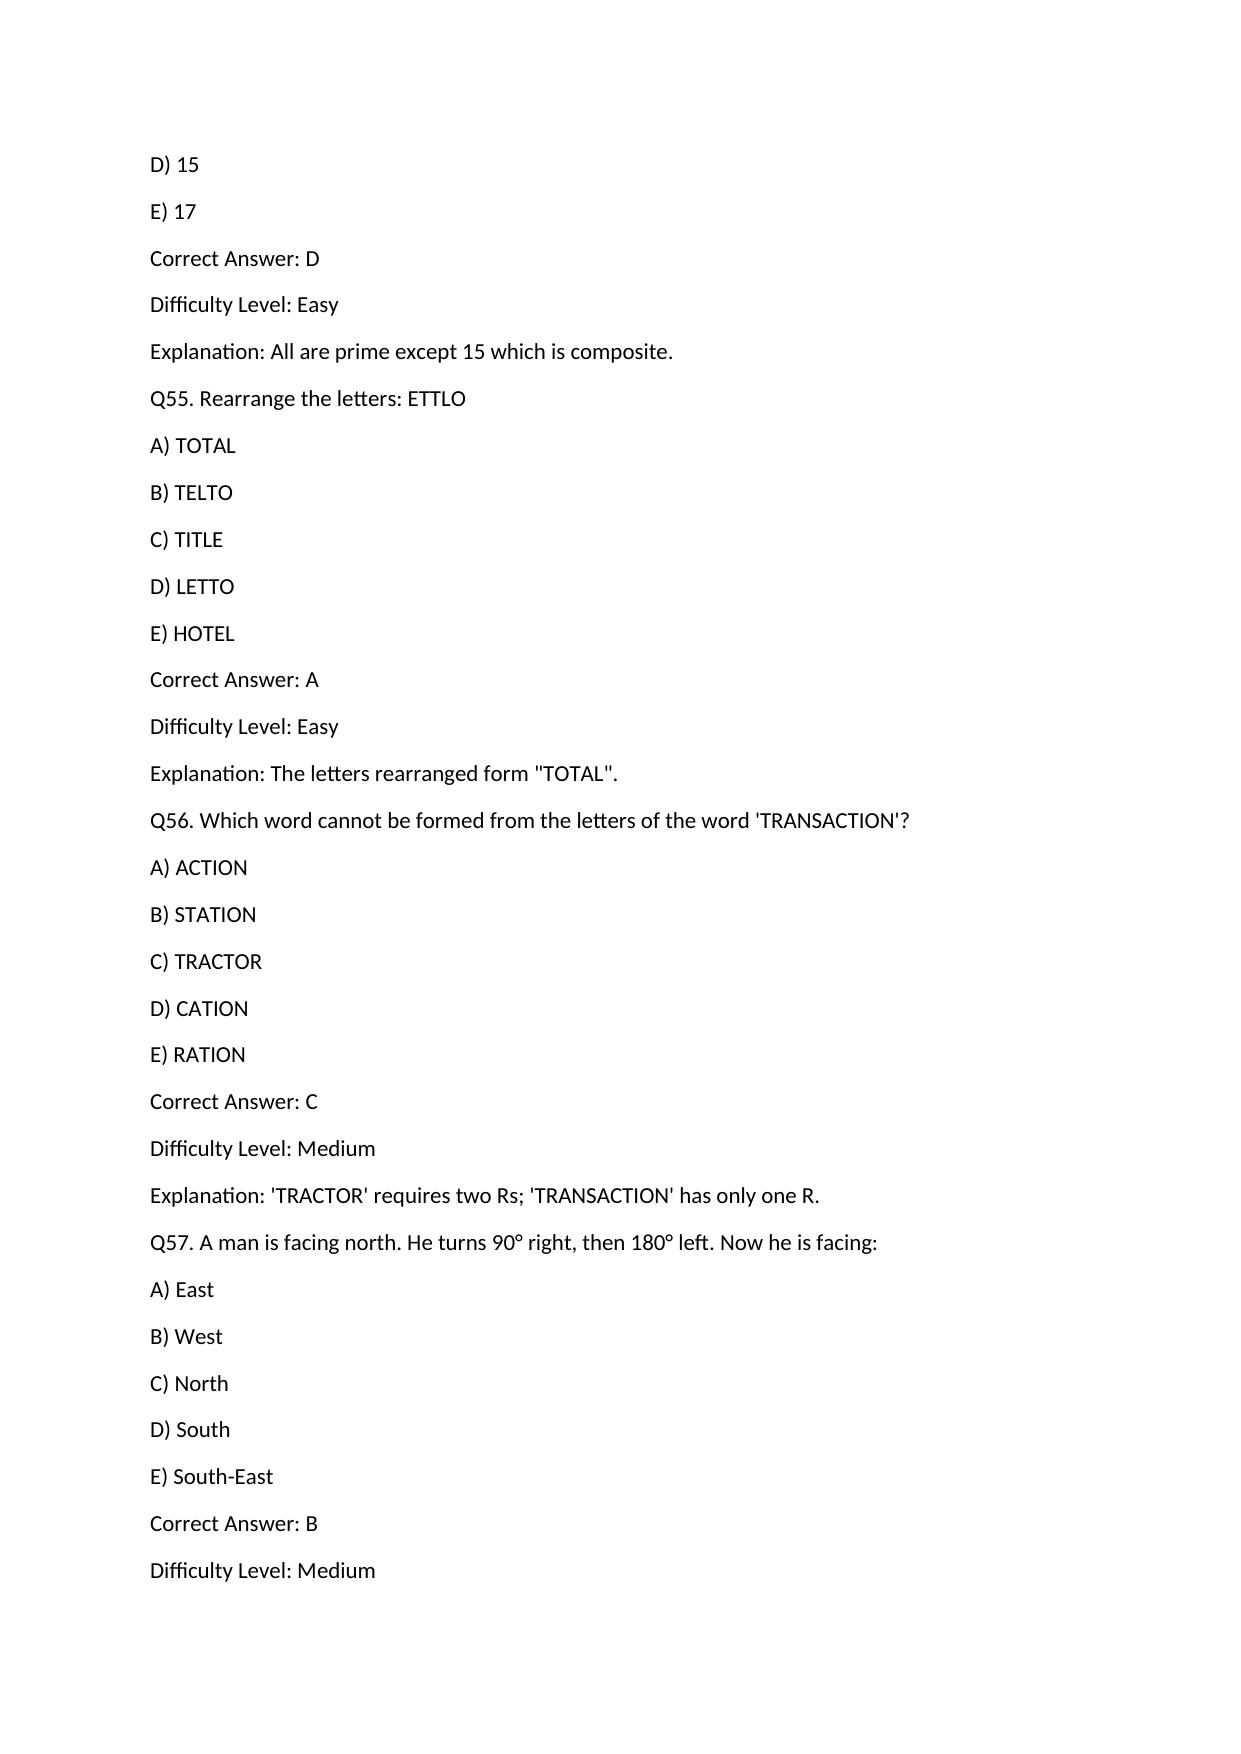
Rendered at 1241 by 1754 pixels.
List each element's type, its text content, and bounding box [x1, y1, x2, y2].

text Correct Answer: A [150, 666, 1090, 694]
text D) LETTO [150, 572, 1090, 600]
text C) North [150, 1369, 1090, 1397]
text Q55. Rearrange the letters: ETTLO [150, 384, 1090, 412]
text Difficulty Level: Medium [150, 1134, 1090, 1162]
text Difficulty Level: Easy [150, 712, 1090, 741]
text Correct Answer: D [150, 244, 1090, 272]
text D) CATION [150, 994, 1090, 1022]
text Explanation: All are prime except 15 which is composite. [150, 337, 1090, 366]
text Difficulty Level: Medium [150, 1556, 1090, 1584]
text B) West [150, 1322, 1090, 1350]
text D) South [150, 1416, 1090, 1444]
text B) TELTO [150, 478, 1090, 506]
text Explanation: 'TRACTOR' requires two Rs; 'TRANSACTION' has only one R. [150, 1181, 1090, 1209]
text E) 17 [150, 197, 1090, 225]
text Correct Answer: C [150, 1087, 1090, 1116]
text A) ACTION [150, 853, 1090, 881]
text Explanation: The letters rearranged form "TOTAL". [150, 759, 1090, 787]
text E) South-East [150, 1462, 1090, 1491]
text Q56. Which word cannot be formed from the letters of the word 'TRANSACTION'? [150, 806, 1090, 834]
text Q57. A man is facing north. He turns 90° right, then 180° left. Now he is facing: [150, 1228, 1090, 1256]
text E) RATION [150, 1041, 1090, 1069]
text B) STATION [150, 900, 1090, 928]
text E) HOTEL [150, 619, 1090, 647]
text C) TRACTOR [150, 947, 1090, 975]
text D) 15 [150, 150, 1090, 178]
text A) East [150, 1275, 1090, 1303]
text Correct Answer: B [150, 1509, 1090, 1537]
text A) TOTAL [150, 431, 1090, 459]
text C) TITLE [150, 525, 1090, 553]
text Difficulty Level: Easy [150, 291, 1090, 319]
